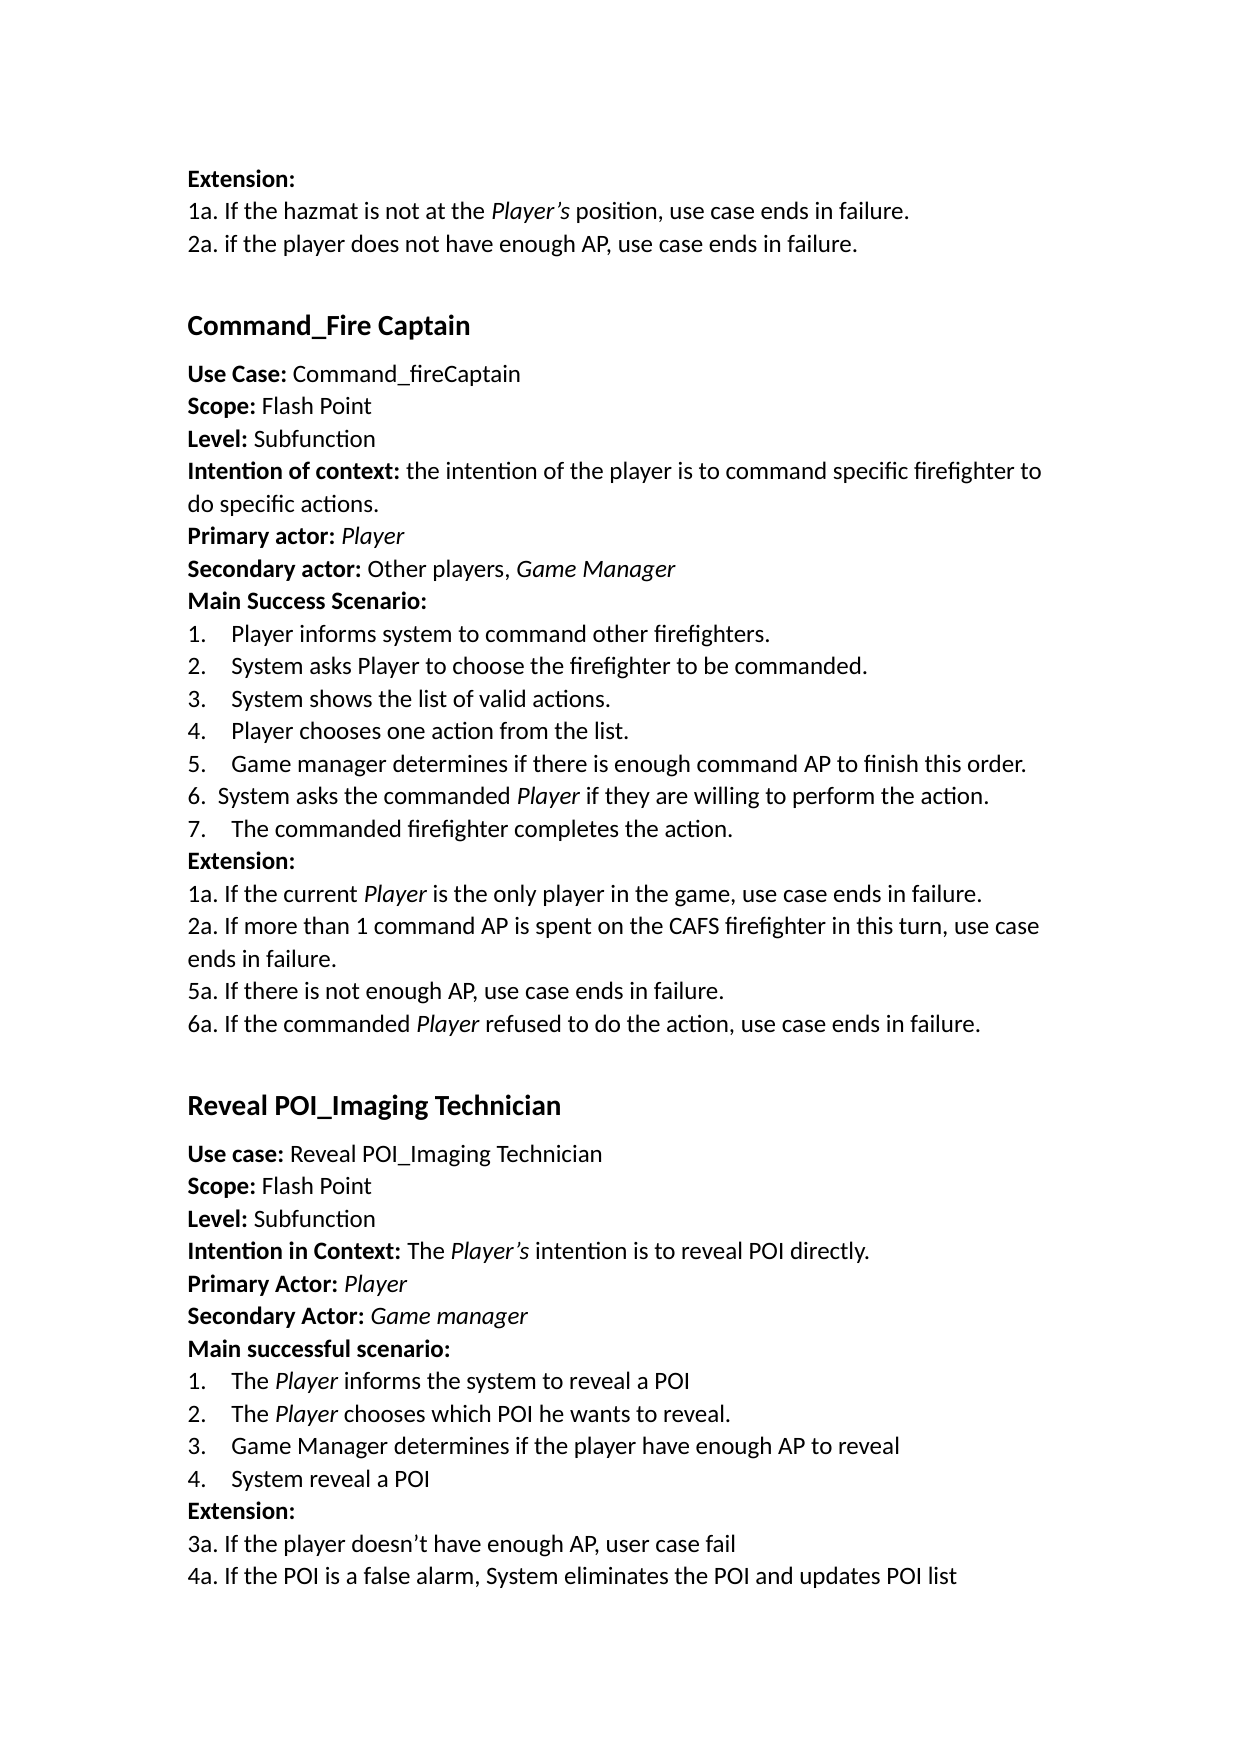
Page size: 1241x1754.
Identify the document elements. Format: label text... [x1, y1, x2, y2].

text Intention of context: the intention of the player is to command specific firefighter to do specific actions. [187, 454, 1053, 519]
text Scope: Flash Point [187, 1169, 1053, 1202]
text 7. The commanded firefighter completes the action. [187, 812, 1053, 844]
text Primary actor: Player [187, 519, 1053, 552]
text 6a. If the commanded Player refused to do the action, use case ends in failure. [187, 1007, 1053, 1039]
text Extension: [187, 844, 1053, 877]
text Use Case: Command_fireCaptain [187, 357, 1053, 389]
text Level: Subfunction [187, 1202, 1053, 1234]
text Scope: Flash Point [187, 389, 1053, 422]
text 4. System reveal a POI [187, 1462, 1053, 1494]
text 2. The Player chooses which POI he wants to reveal. [187, 1397, 1053, 1429]
text Main successful scenario: [187, 1332, 1053, 1364]
text 6. System asks the commanded Player if they are willing to perform the action. [187, 779, 1053, 812]
text 4a. If the POI is a false alarm, System eliminates the POI and updates POI list [187, 1559, 1053, 1592]
text 5a. If there is not enough AP, use case ends in failure. [187, 974, 1053, 1007]
text 1a. If the current Player is the only player in the game, use case ends in failure. [187, 877, 1053, 909]
text Secondary Actor: Game manager [187, 1299, 1053, 1332]
text Intention in Context: The Player’s intention is to reveal POI directly. [187, 1234, 1053, 1267]
text Extension: [187, 1494, 1053, 1527]
text Level: Subfunction [187, 422, 1053, 454]
text 3. System shows the list of valid actions. [187, 682, 1053, 714]
text 1a. If the hazmat is not at the Player’s position, use case ends in failure. [187, 194, 1053, 227]
text 2a. If more than 1 command AP is spent on the CAFS firefighter in this turn, use case ends in failure. [187, 909, 1053, 974]
text 2. System asks Player to choose the firefighter to be commanded. [187, 649, 1053, 682]
text Reveal POI_Imaging Technician [187, 1072, 1053, 1137]
text 3. Game Manager determines if the player have enough AP to reveal [187, 1429, 1053, 1462]
text Main Success Scenario: [187, 584, 1053, 617]
text 3a. If the player doesn’t have enough AP, user case fail [187, 1527, 1053, 1559]
text Primary Actor: Player [187, 1267, 1053, 1299]
text 1. Player informs system to command other firefighters. [187, 617, 1053, 649]
text Command_Fire Captain [187, 292, 1053, 357]
text Secondary actor: Other players, Game Manager [187, 552, 1053, 584]
text 1. The Player informs the system to reveal a POI [187, 1364, 1053, 1397]
text Extension: [187, 162, 1053, 194]
text 4. Player chooses one action from the list. [187, 714, 1053, 747]
text Use case: Reveal POI_Imaging Technician [187, 1137, 1053, 1169]
text 5. Game manager determines if there is enough command AP to finish this order. [187, 747, 1053, 779]
text 2a. if the player does not have enough AP, use case ends in failure. [187, 227, 1053, 259]
